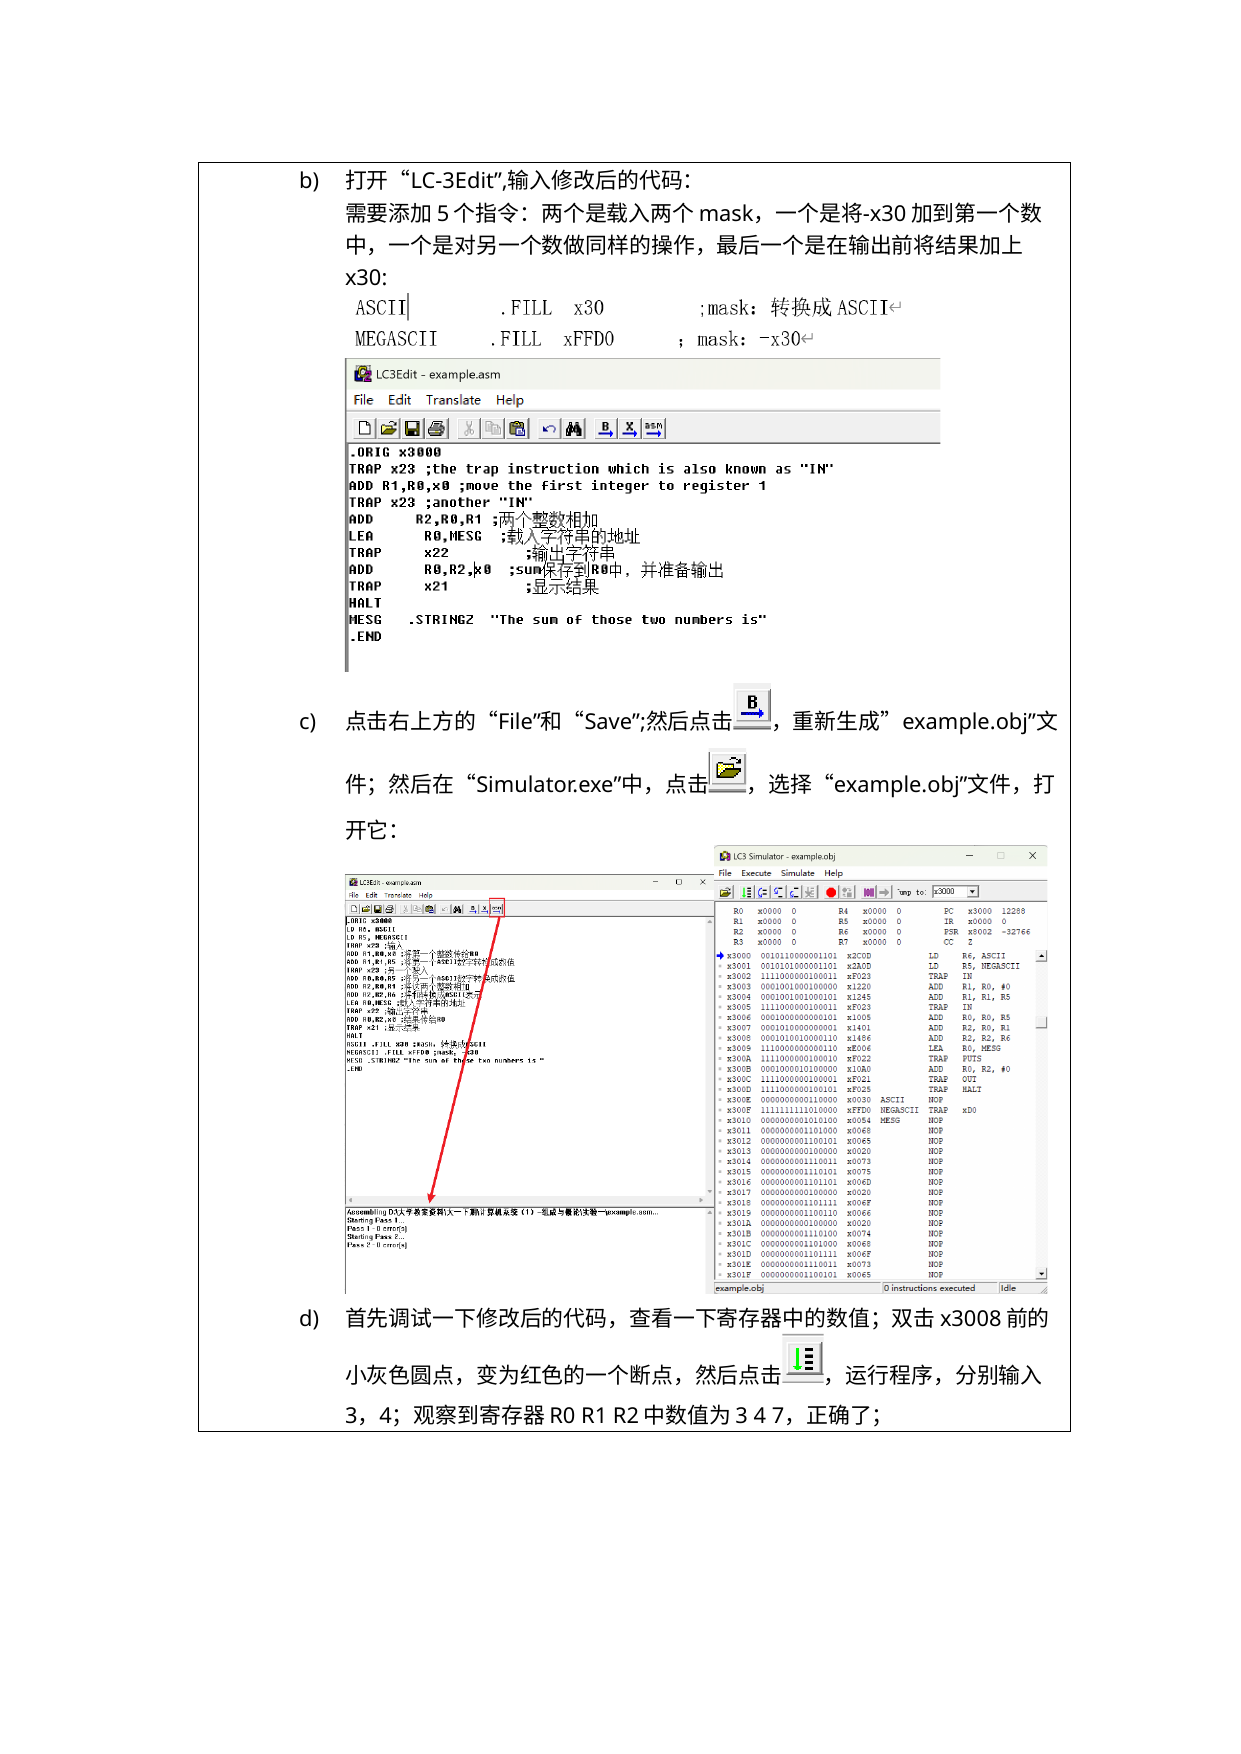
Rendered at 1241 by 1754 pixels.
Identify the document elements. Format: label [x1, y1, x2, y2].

picture [708, 748, 747, 793]
picture [344, 845, 1048, 1294]
picture [733, 683, 771, 730]
picture [344, 358, 941, 672]
table_cell [199, 163, 1070, 1431]
picture [344, 293, 982, 352]
picture [782, 1333, 824, 1383]
